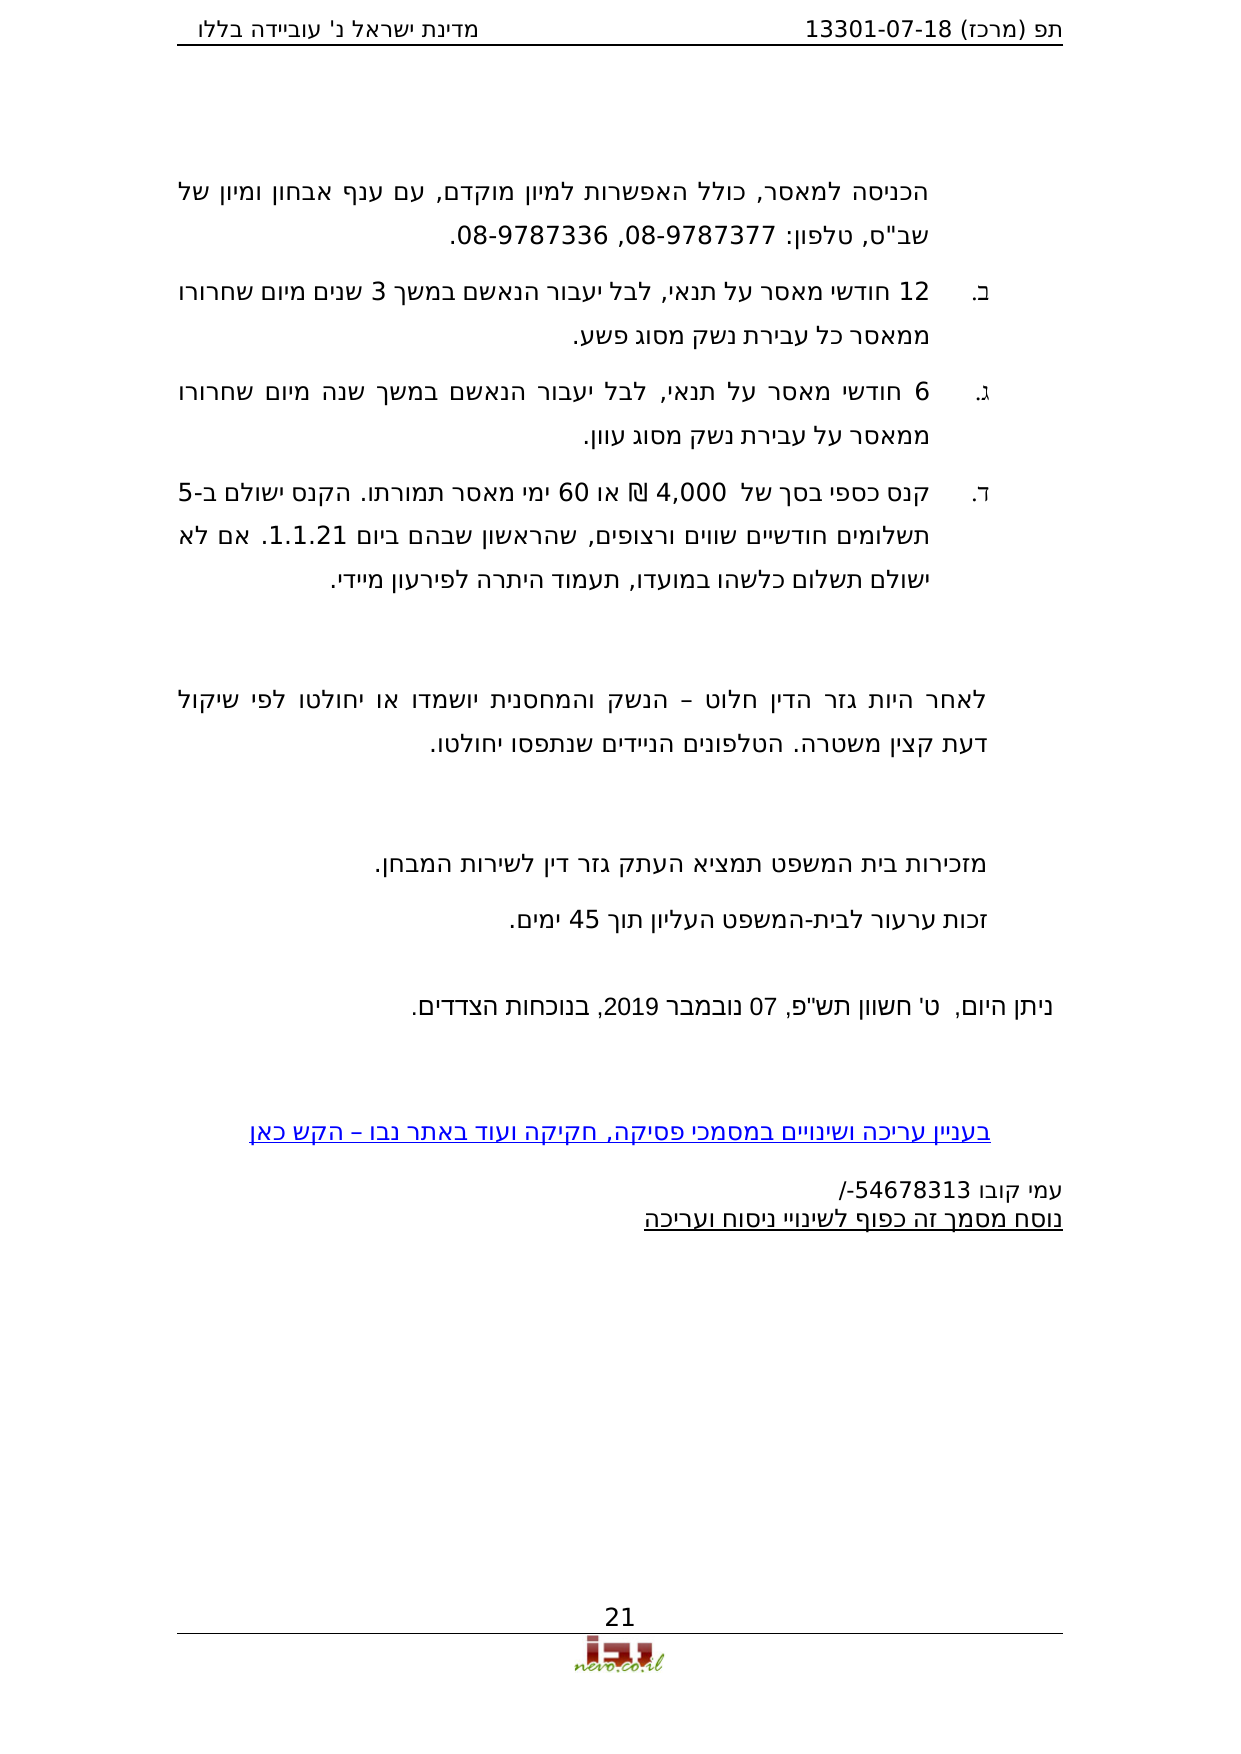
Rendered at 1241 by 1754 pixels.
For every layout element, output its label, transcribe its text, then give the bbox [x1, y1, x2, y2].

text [177, 177, 929, 250]
list 12 חודשי מאסר על תנאי, לבל יעבור הנאשם במשך 3 שנים מיום שחרורו ממאסר כל עבירת נשק מסוג פשע. [177, 277, 989, 350]
text זכות ערעור לבית-המשפט העליון תוך 45 ימים. [177, 905, 1063, 934]
text מזכירות בית המשפט תמציא העתק גזר דין לשירות המבחן. [177, 849, 988, 878]
text נוסח מסמך זה כפוף לשינויי ניסוח ועריכה [177, 1204, 1063, 1233]
text עמי קובו 54678313-/ [177, 1177, 1063, 1204]
list 6 חודשי מאסר על תנאי, לבל יעבור הנאשם במשך שנה מיום שחרורו ממאסר על עבירת נשק מסוג עוון. [177, 377, 989, 451]
text לאחר היות גזר הדין חלוט – הנשק והמחסנית יושמדו או יחולטו לפי שיקול דעת קצין משטרה. הטלפונים הניידים שנתפסו יחולטו. [177, 685, 988, 758]
picture [574, 1635, 666, 1673]
text 54678313ניתן היום, ט' חשוון תש"פ, 07 נובמבר 2019, בנוכחות הצדדים. [177, 992, 1063, 1021]
text בעניין עריכה ושינויים במסמכי פסיקה, חקיקה ועוד באתר נבו – הקש כאן [177, 1117, 1063, 1146]
